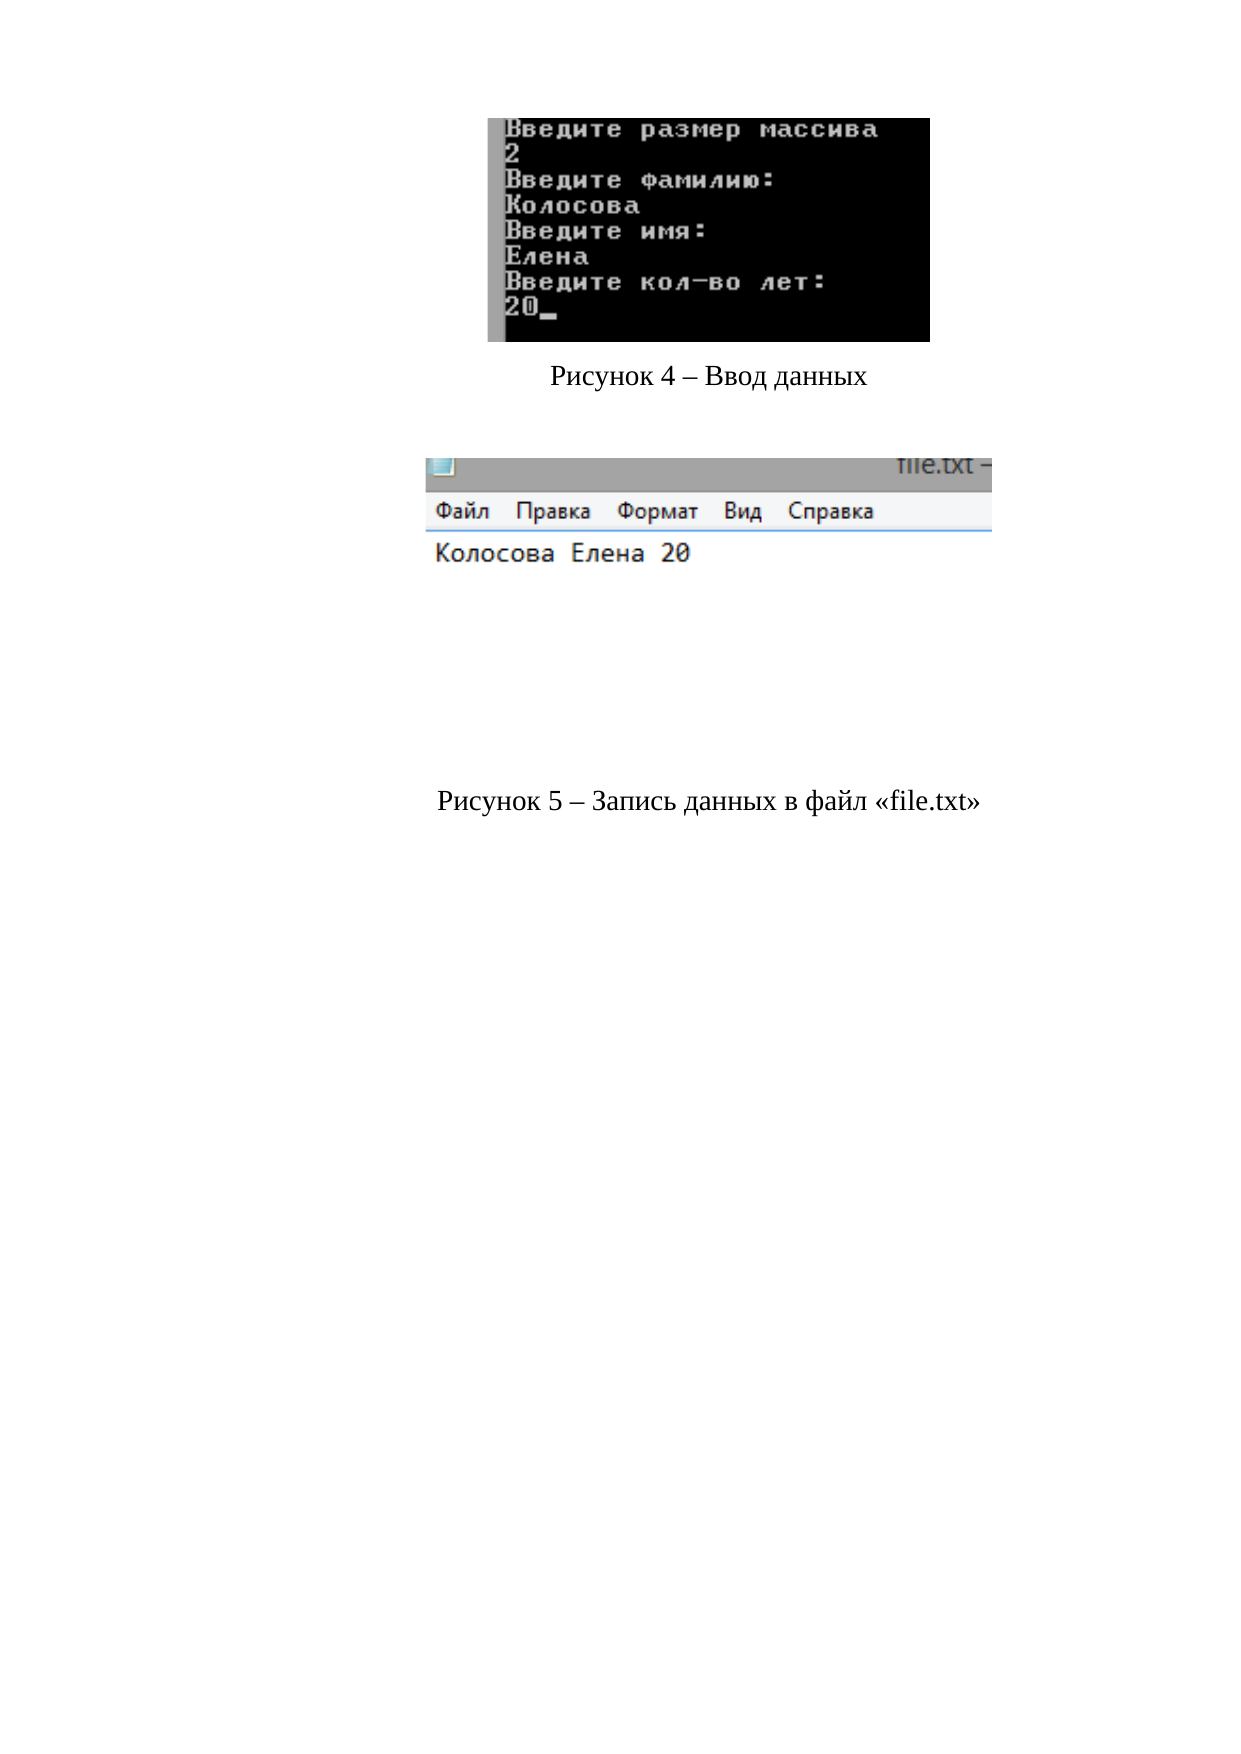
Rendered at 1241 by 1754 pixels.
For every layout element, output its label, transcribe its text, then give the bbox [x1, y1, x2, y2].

picture [425, 458, 992, 767]
list Рисунок 5 – Запись данных в файл «file.txt» [266, 783, 1152, 817]
list Рисунок 4 – Ввод данных [266, 358, 1152, 392]
picture [487, 118, 930, 342]
